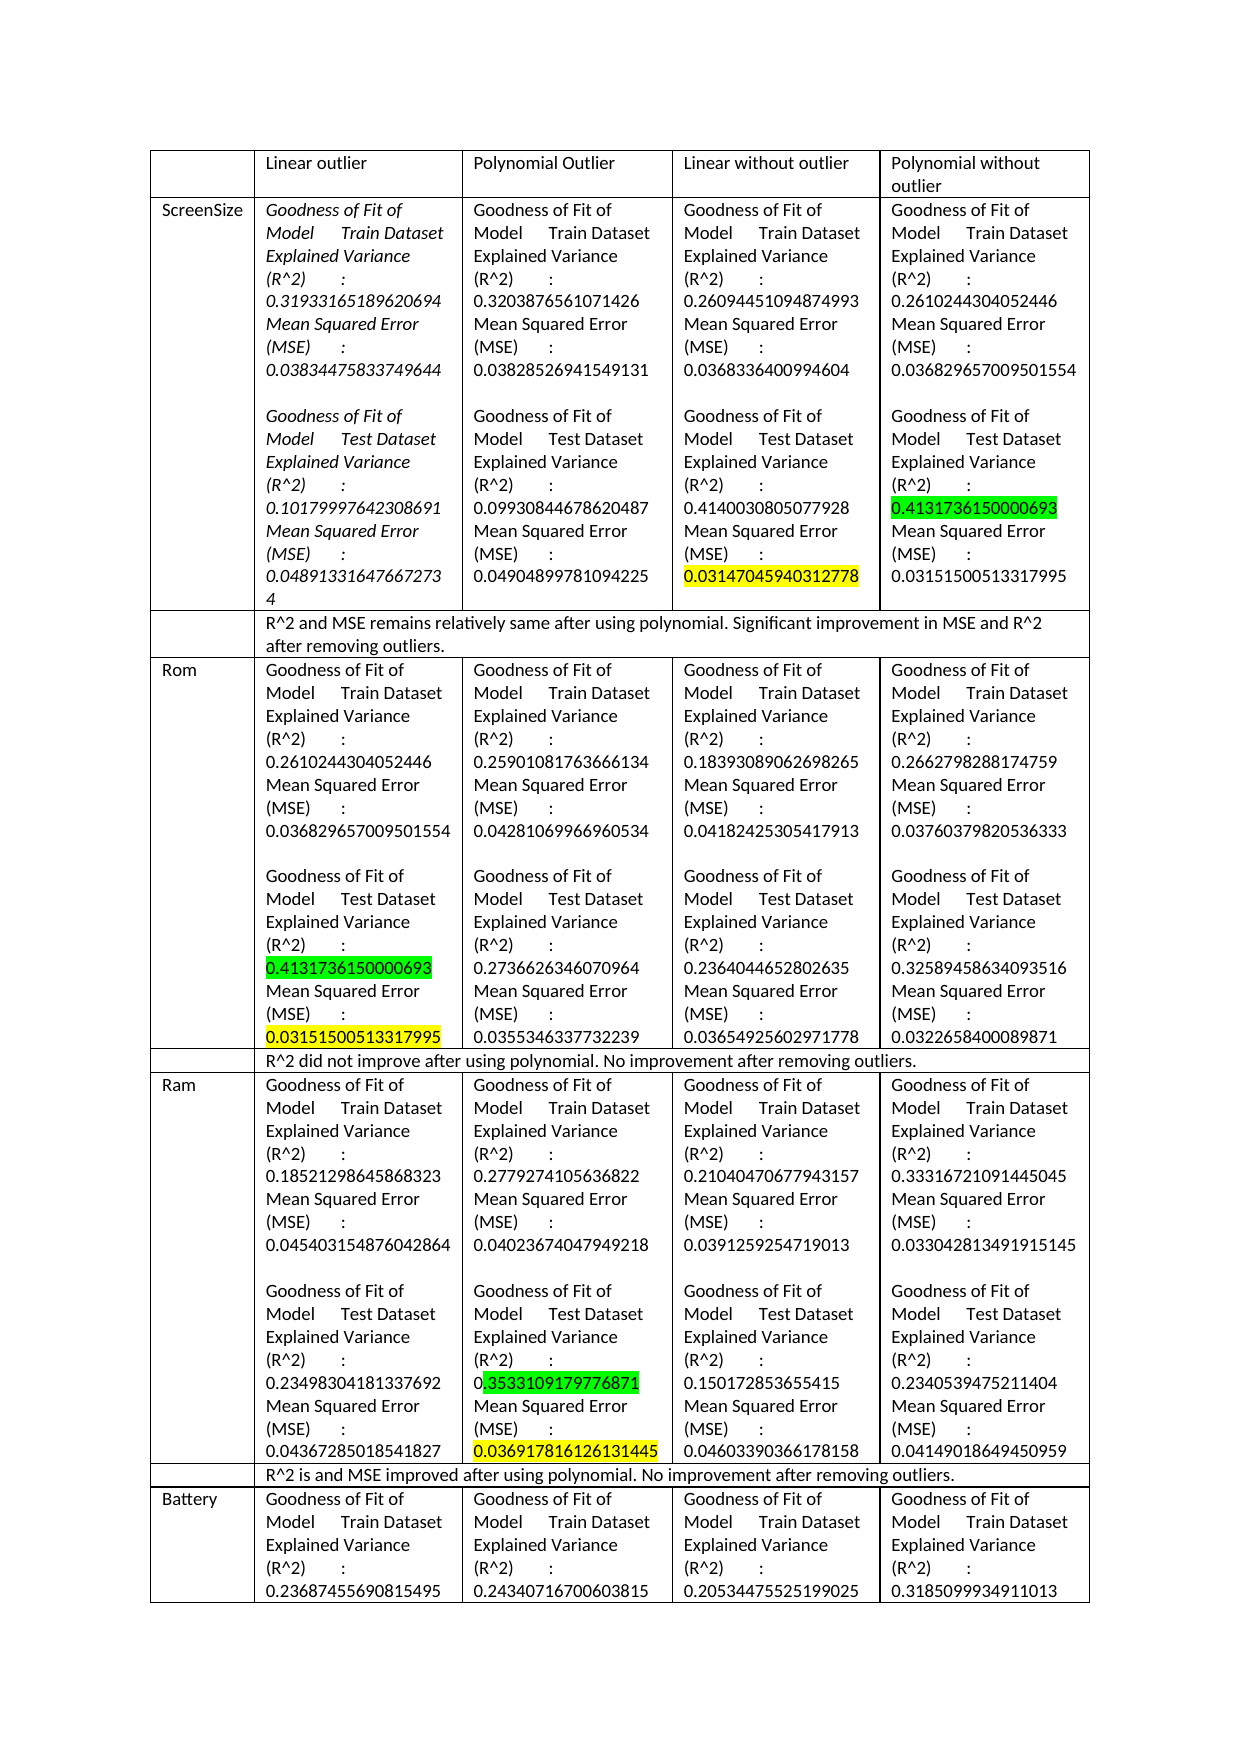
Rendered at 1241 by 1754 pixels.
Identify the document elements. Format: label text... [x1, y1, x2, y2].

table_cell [255, 1488, 462, 1602]
table_cell Goodness of Fit of Model Train Dataset Explained Variance (R^2) : 0.31933165189620694 Mean Squared Error (MSE) : 0.03834475833749644 Goodness of Fit of Model Test Dataset Explained Variance (R^2) : 0.10179997642308691 Mean Squared Error (MSE) : 0.048913316476672734 [255, 198, 462, 610]
table_cell Goodness of Fit of Model Train Dataset Explained Variance (R^2) : 0.25901081763666134 Mean Squared Error (MSE) : 0.04281069966960534 Goodness of Fit of Model Test Dataset Explained Variance (R^2) : 0.2736626346070964 Mean Squared Error (MSE) : 0.0355346337732239 [463, 658, 672, 1048]
table_header Polynomial Outlier [463, 151, 672, 197]
table_header Linear without outlier [673, 151, 879, 197]
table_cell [463, 1488, 672, 1602]
table_cell Goodness of Fit of Model Train Dataset Explained Variance (R^2) : 0.2610244304052446 Mean Squared Error (MSE) : 0.036829657009501554 Goodness of Fit of Model Test Dataset Explained Variance (R^2) : 0.4131736150000693 Mean Squared Error (MSE) : 0.03151500513317995 [881, 198, 1089, 610]
table_cell R^2 is and MSE improved after using polynomial. No improvement after removing outliers. [255, 1464, 1089, 1486]
table_cell R^2 did not improve after using polynomial. No improvement after removing outliers. [255, 1049, 1089, 1072]
table_cell Goodness of Fit of Model Train Dataset Explained Variance (R^2) : 0.21040470677943157 Mean Squared Error (MSE) : 0.0391259254719013 Goodness of Fit of Model Test Dataset Explained Variance (R^2) : 0.150172853655415 Mean Squared Error (MSE) : 0.04603390366178158 [673, 1073, 879, 1462]
table_cell [151, 1049, 254, 1072]
table_cell Rom [151, 658, 254, 1048]
table_cell Battery [151, 1488, 254, 1602]
table_cell R^2 and MSE remains relatively same after using polynomial. Significant improvement in MSE and R^2 after removing outliers. [255, 611, 1089, 657]
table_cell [673, 1488, 879, 1602]
table_header [151, 151, 254, 197]
table_cell Goodness of Fit of Model Train Dataset Explained Variance (R^2) : 0.33316721091445045 Mean Squared Error (MSE) : 0.033042813491915145 Goodness of Fit of Model Test Dataset Explained Variance (R^2) : 0.2340539475211404 Mean Squared Error (MSE) : 0.04149018649450959 [881, 1073, 1089, 1462]
table_header Linear outlier [255, 151, 462, 197]
table_cell Goodness of Fit of Model Train Dataset Explained Variance (R^2) : 0.18393089062698265 Mean Squared Error (MSE) : 0.04182425305417913 Goodness of Fit of Model Test Dataset Explained Variance (R^2) : 0.2364044652802635 Mean Squared Error (MSE) : 0.03654925602971778 [673, 658, 879, 1048]
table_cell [881, 1488, 1089, 1602]
table_cell Goodness of Fit of Model Train Dataset Explained Variance (R^2) : 0.3203876561071426 Mean Squared Error (MSE) : 0.03828526941549131 Goodness of Fit of Model Test Dataset Explained Variance (R^2) : 0.09930844678620487 Mean Squared Error (MSE) : 0.04904899781094225 [463, 198, 672, 610]
table_cell Goodness of Fit of Model Train Dataset Explained Variance (R^2) : 0.2662798288174759 Mean Squared Error (MSE) : 0.03760379820536333 Goodness of Fit of Model Test Dataset Explained Variance (R^2) : 0.32589458634093516 Mean Squared Error (MSE) : 0.0322658400089871 [881, 658, 1089, 1048]
table_cell [151, 1464, 254, 1486]
table_cell Goodness of Fit of Model Train Dataset Explained Variance (R^2) : 0.2779274105636822 Mean Squared Error (MSE) : 0.04023674047949218 Goodness of Fit of Model Test Dataset Explained Variance (R^2) : 0.3533109179776871 Mean Squared Error (MSE) : 0.036917816126131445 [463, 1073, 672, 1462]
table_cell Goodness of Fit of Model Train Dataset Explained Variance (R^2) : 0.18521298645868323 Mean Squared Error (MSE) : 0.045403154876042864 Goodness of Fit of Model Test Dataset Explained Variance (R^2) : 0.23498304181337692 Mean Squared Error (MSE) : 0.04367285018541827 [255, 1073, 462, 1462]
table_cell Ram [151, 1073, 254, 1462]
table_cell Goodness of Fit of Model Train Dataset Explained Variance (R^2) : 0.26094451094874993 Mean Squared Error (MSE) : 0.0368336400994604 Goodness of Fit of Model Test Dataset Explained Variance (R^2) : 0.4140030805077928 Mean Squared Error (MSE) : 0.03147045940312778 [673, 198, 879, 610]
table_cell Goodness of Fit of Model Train Dataset Explained Variance (R^2) : 0.2610244304052446 Mean Squared Error (MSE) : 0.036829657009501554 Goodness of Fit of Model Test Dataset Explained Variance (R^2) : 0.4131736150000693 Mean Squared Error (MSE) : 0.03151500513317995 [255, 658, 462, 1048]
table_header Polynomial without outlier [881, 151, 1089, 197]
table_cell ScreenSize [151, 198, 254, 610]
table_cell [151, 611, 254, 657]
